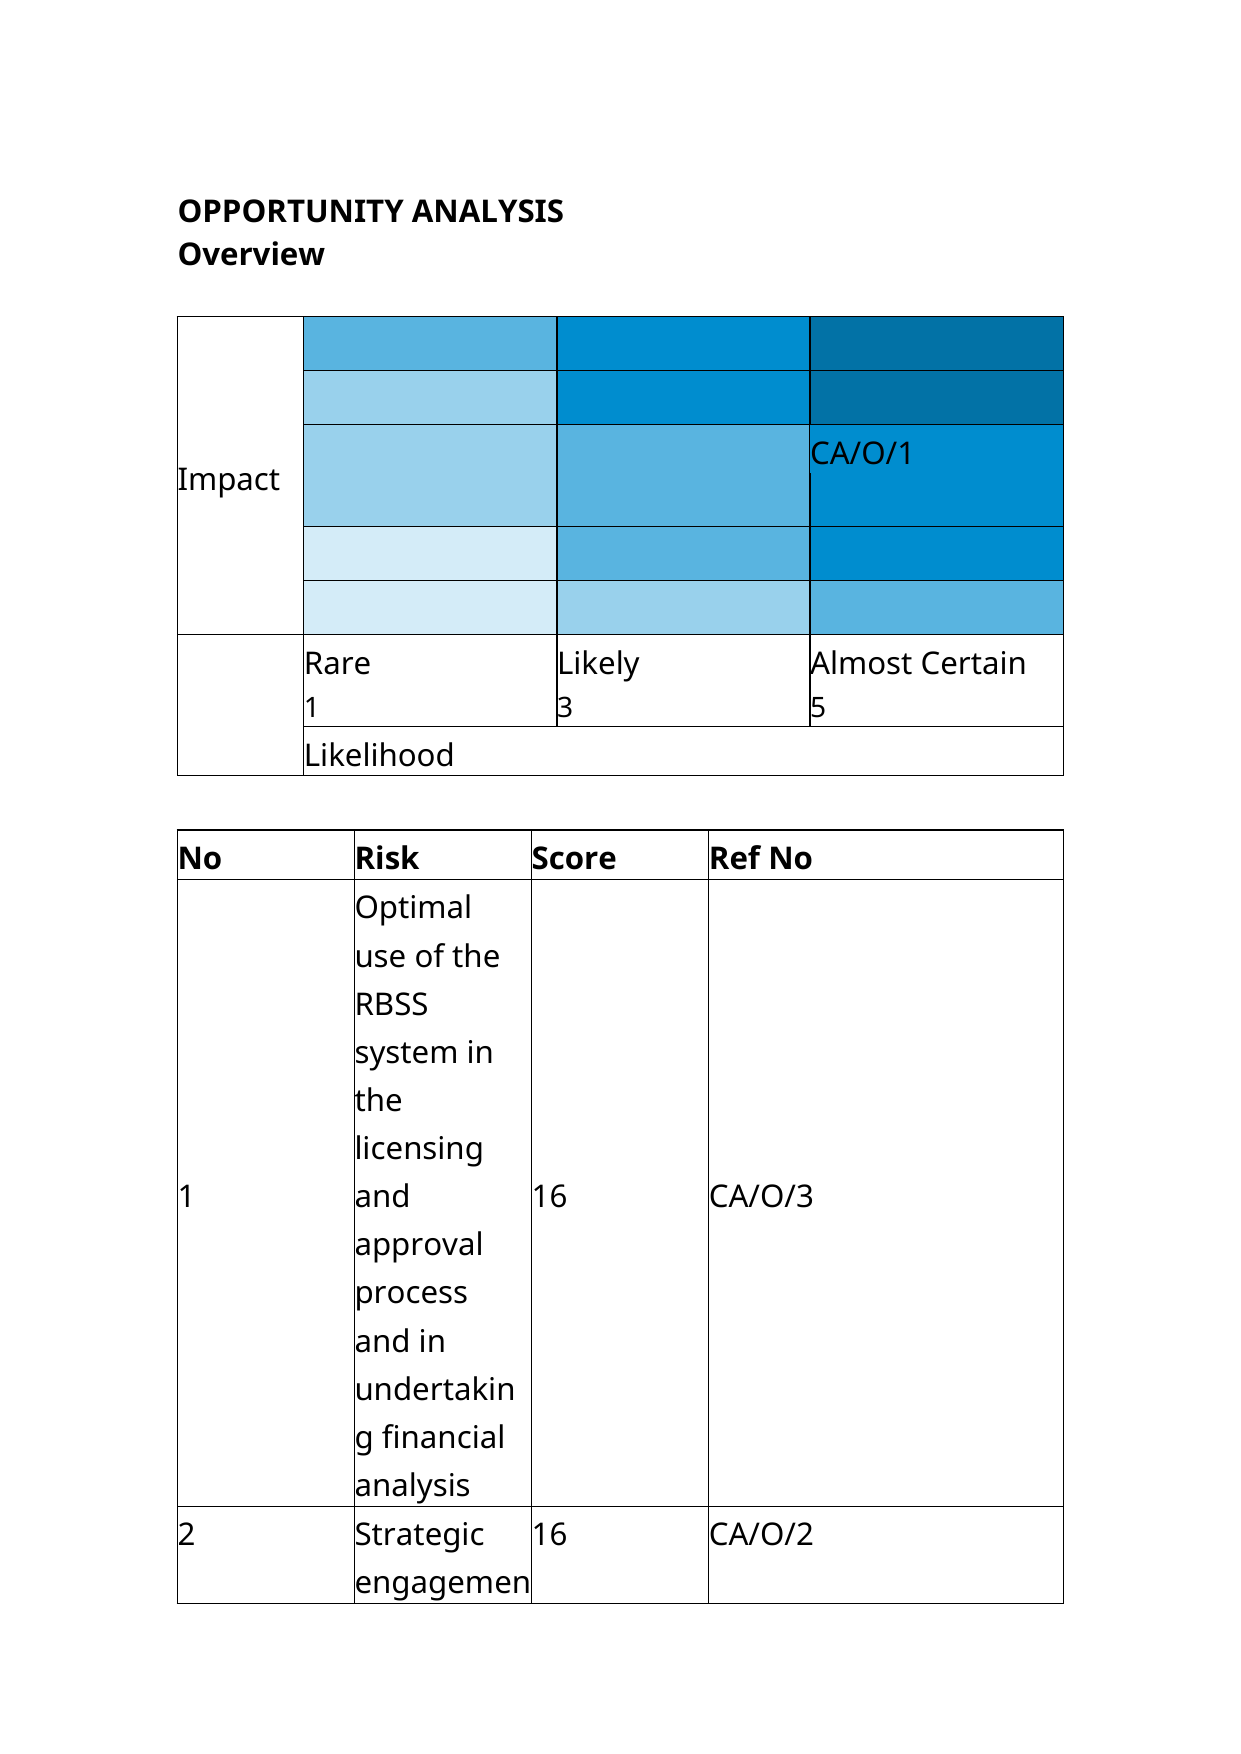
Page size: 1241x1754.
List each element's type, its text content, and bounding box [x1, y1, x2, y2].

table_header Ref No [709, 831, 1063, 879]
table_cell [304, 581, 556, 634]
table_cell Rare 1 [304, 635, 556, 726]
table_header [304, 317, 556, 370]
table_cell Likely 3 [558, 635, 809, 726]
table_cell [178, 635, 303, 775]
table_cell 1 [178, 880, 354, 1506]
table_cell [558, 527, 809, 580]
table_cell CA/O/3 [709, 880, 1063, 1506]
table_header Impact [178, 317, 303, 634]
table_cell [558, 371, 809, 424]
table_cell [811, 527, 1063, 580]
text OPPORTUNITY ANALYSIS Overview [177, 189, 1063, 274]
table_header [811, 317, 1063, 370]
table_cell 16 [532, 880, 708, 1506]
table_header No [178, 831, 354, 879]
table_cell Likelihood [304, 727, 1063, 775]
table_cell [304, 425, 556, 526]
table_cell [355, 1507, 531, 1603]
table_cell 2 [178, 1507, 354, 1603]
table_cell [811, 371, 1063, 424]
table_cell 16 [532, 1507, 708, 1603]
table_cell [558, 581, 809, 634]
table_header Score [532, 831, 708, 879]
table_cell Optimal use of the RBSS system in the licensing and approval process and in undertaking financial analysis [355, 880, 531, 1506]
table_cell CA/O/2 [709, 1507, 1063, 1603]
table_cell [304, 527, 556, 580]
table_cell CA/O/1 [811, 425, 1063, 526]
table_cell [811, 581, 1063, 634]
table_cell Almost Certain 5 [811, 635, 1063, 726]
table_header [558, 317, 809, 370]
table_cell [558, 425, 809, 526]
table_cell [304, 371, 556, 424]
table_header Risk [355, 831, 531, 879]
